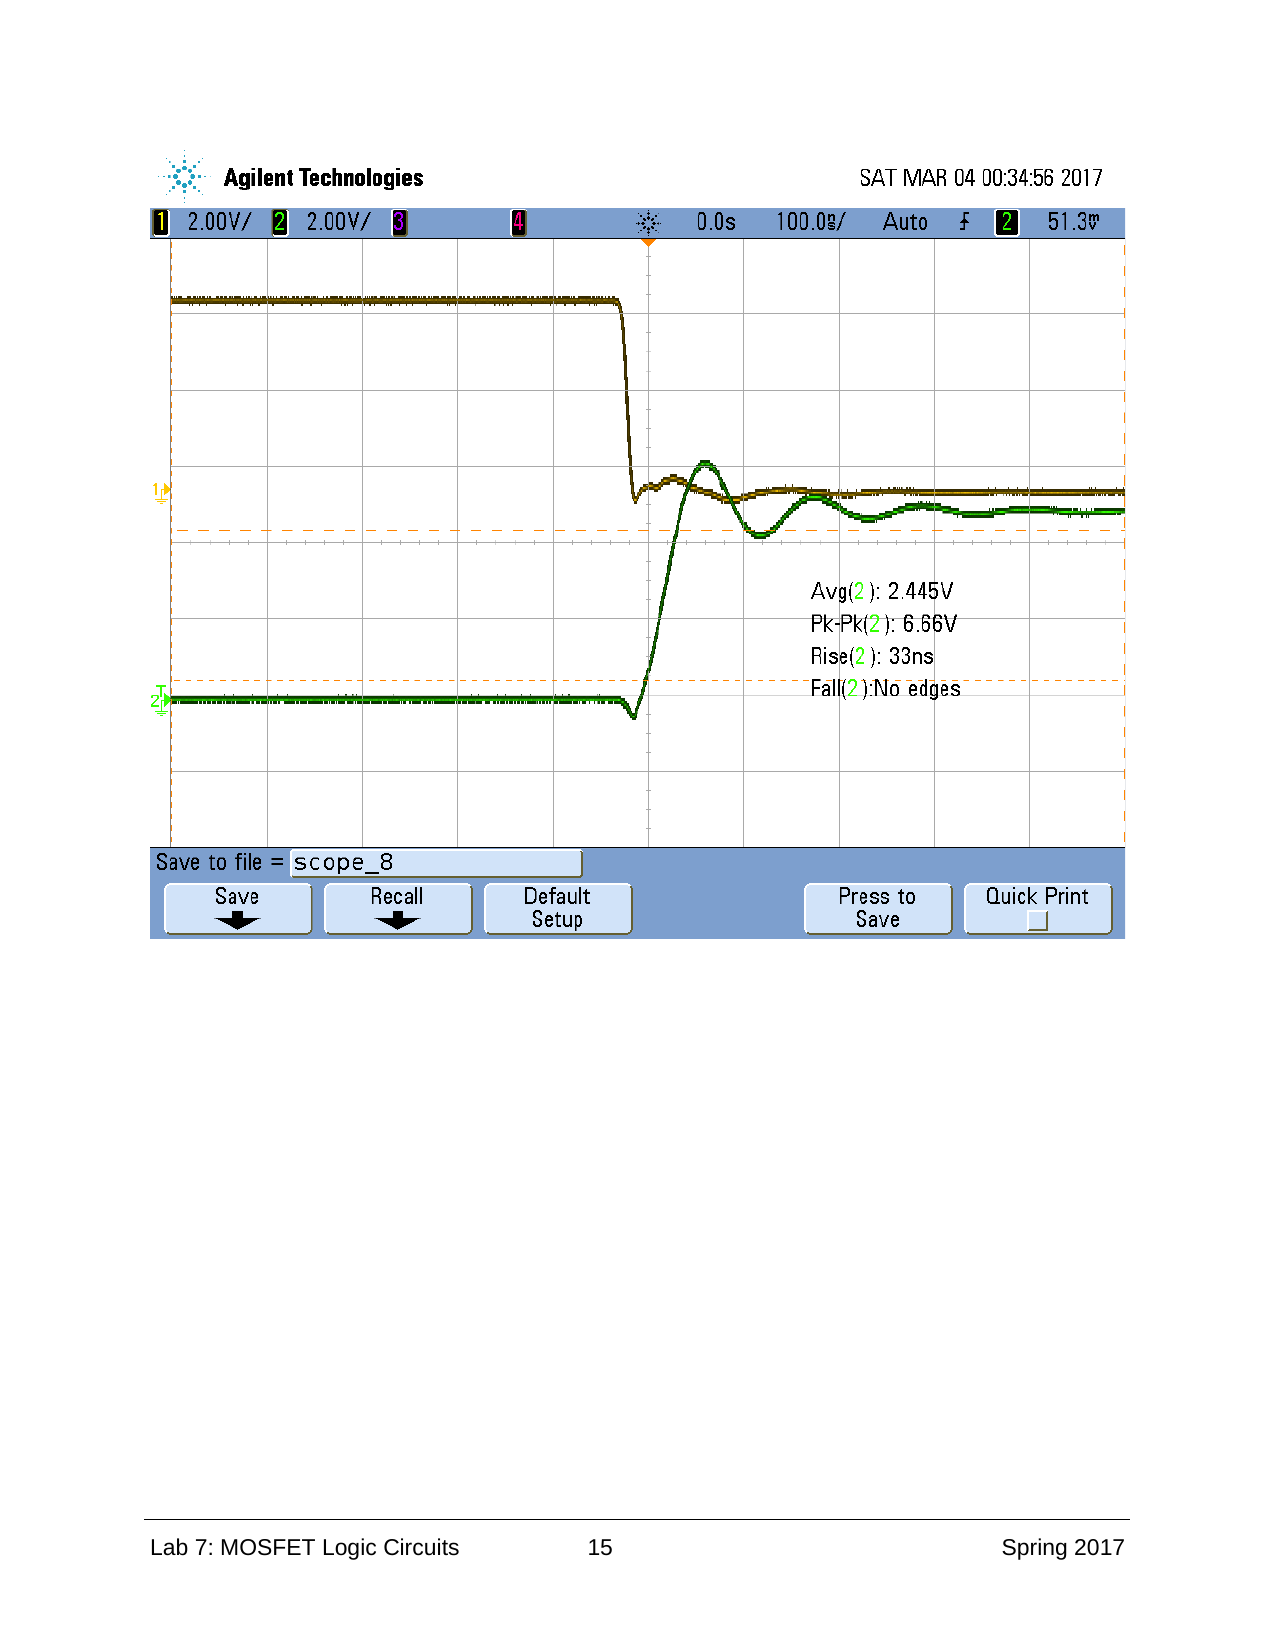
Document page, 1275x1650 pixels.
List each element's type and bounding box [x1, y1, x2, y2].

picture [150, 150, 1125, 939]
